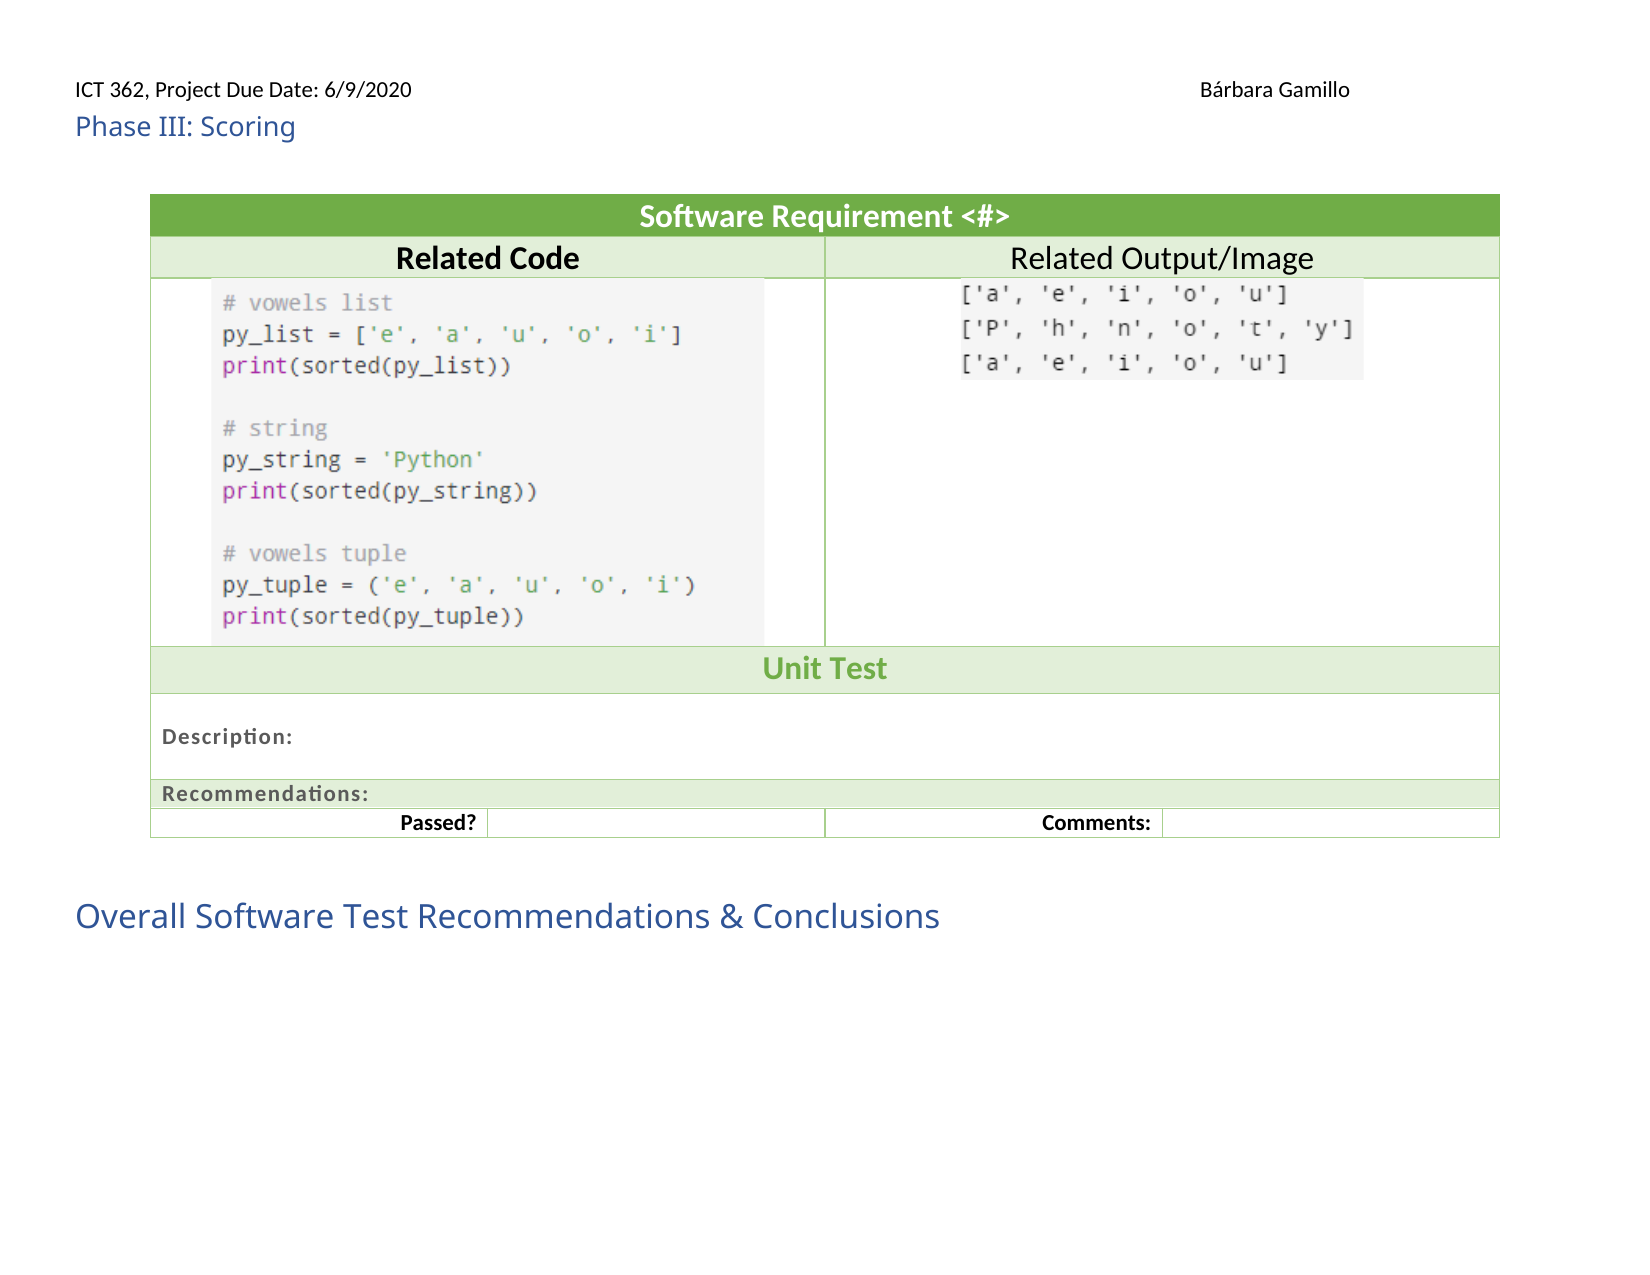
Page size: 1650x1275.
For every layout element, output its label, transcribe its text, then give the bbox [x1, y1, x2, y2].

table_cell Unit Test [151, 647, 1499, 693]
picture [211, 278, 765, 646]
table_cell Description: [151, 694, 1499, 778]
table_cell [826, 279, 1499, 646]
subtitle Phase III: Scoring [75, 107, 1575, 144]
table_cell Related Output/Image [826, 237, 1499, 277]
subtitle Overall Software Test Recommendations & Conclusions [75, 893, 1575, 938]
table_cell [488, 809, 824, 837]
table_header Software Requirement <#> [151, 195, 1499, 236]
table_cell Comments: [826, 809, 1162, 837]
table_cell [1163, 809, 1499, 837]
table_cell [151, 279, 211, 646]
table_cell Recommendations: [151, 780, 1499, 807]
table_cell Passed? [151, 809, 487, 837]
table_cell [765, 279, 824, 646]
table_cell Related Code [151, 237, 824, 277]
picture [960, 278, 1364, 380]
